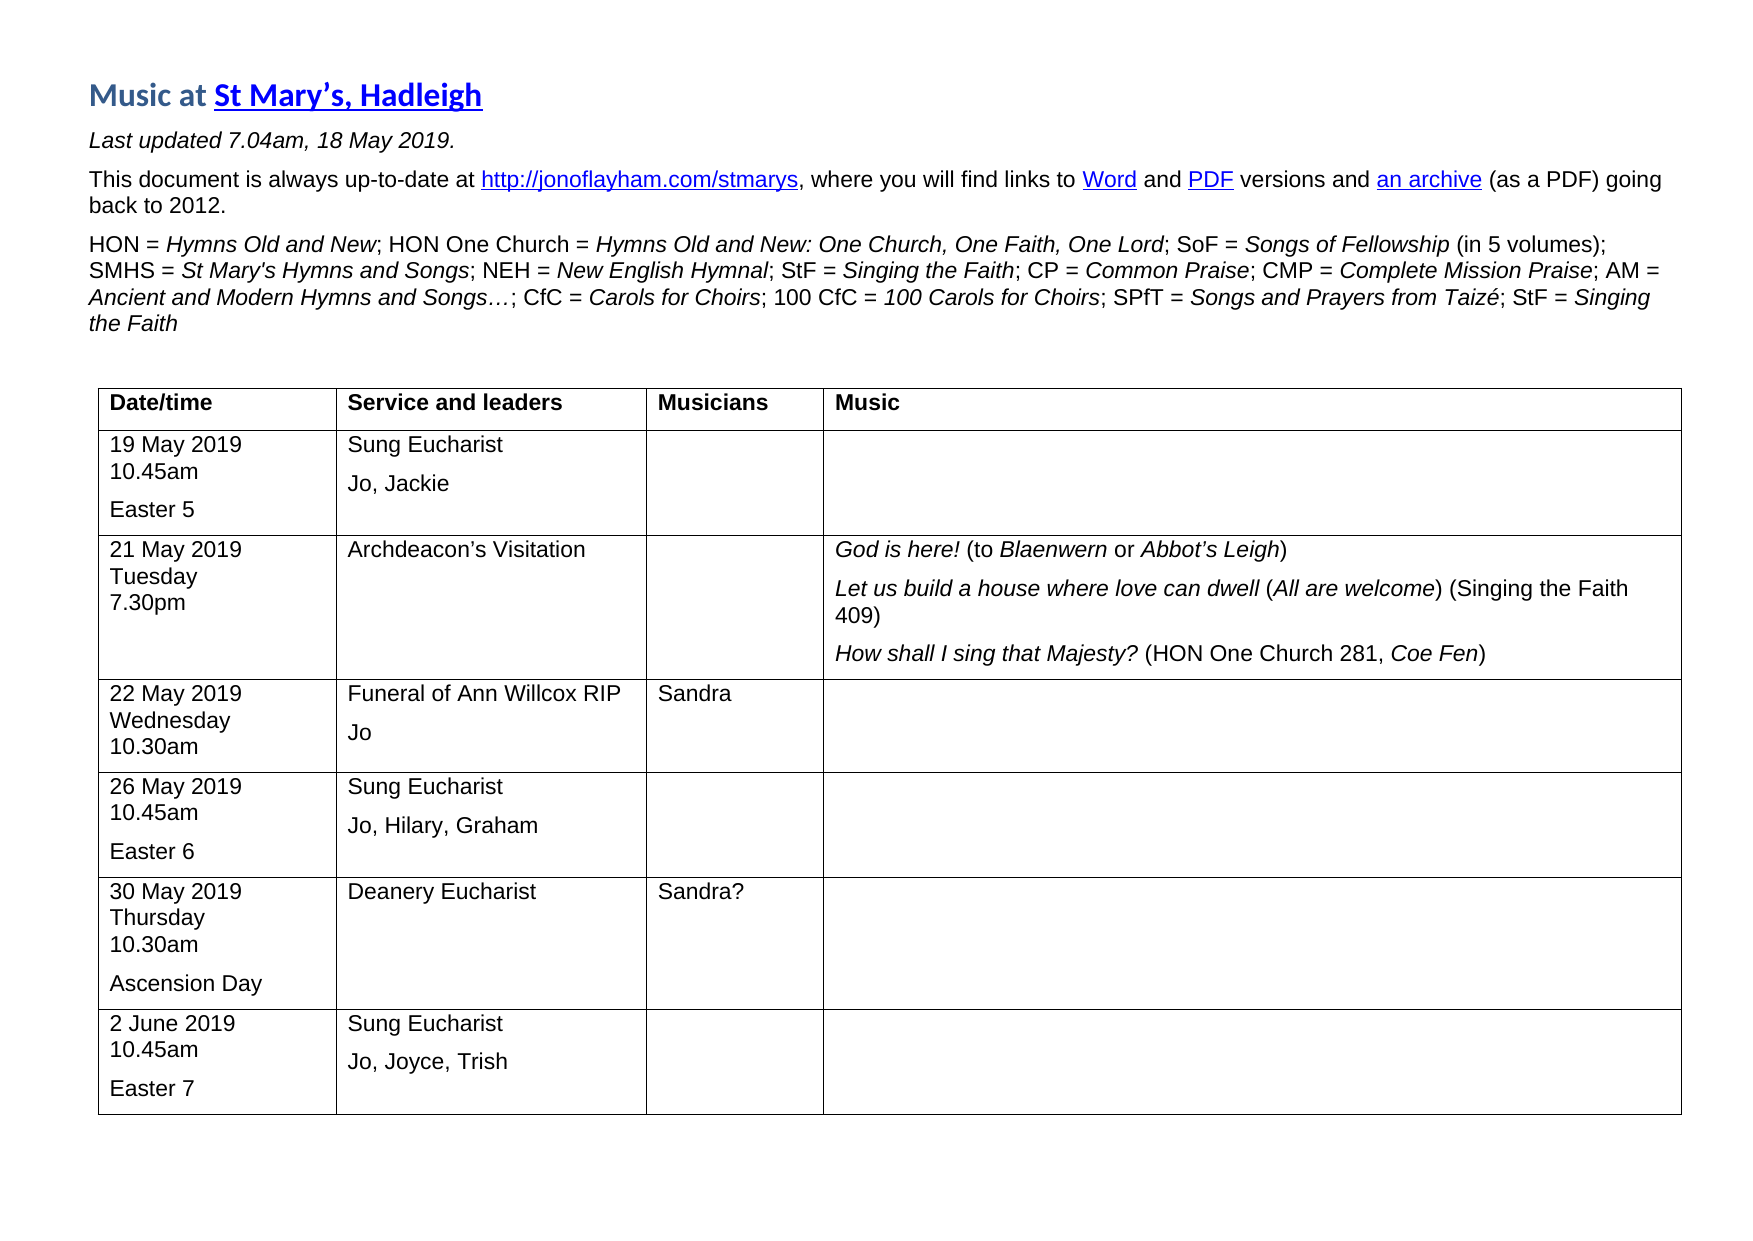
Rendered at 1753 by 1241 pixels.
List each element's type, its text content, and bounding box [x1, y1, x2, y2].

table_cell [824, 431, 1681, 535]
table_cell 19 May 2019 10.45am Easter 5 [99, 431, 336, 535]
table_cell Sung Eucharist Jo, Jackie [337, 431, 646, 535]
table_cell [647, 431, 823, 535]
table_cell [824, 1010, 1681, 1113]
table_header Musicians [647, 389, 823, 430]
table_cell 21 May 2019 Tuesday 7.30pm [99, 536, 336, 679]
subtitle Music at St Mary’s, Hadleigh [89, 74, 1666, 114]
table_cell God is here! (to Blaenwern or Abbot’s Leigh) Let us build a house where love can dwell (All are welcome) (Singing the Faith 409) How shall I sing that Majesty? (HON One Church 281, Coe Fen) [824, 536, 1681, 679]
table_cell Sung Eucharist Jo, Hilary, Graham [337, 773, 646, 877]
text HON = Hymns Old and New; HON One Church = Hymns Old and New: One Church, One Faith, One Lord; SoF = Songs of Fellowship (in 5 volumes); SMHS = St Mary's Hymns and Songs; NEH = New English Hymnal; StF = Singing the Faith; CP = Common Praise; CMP = Complete Mission Praise; AM = Ancient and Modern Hymns and Songs…; CfC = Carols for Choirs; 100 CfC = 100 Carols for Choirs; SPfT = Songs and Prayers from Taizé; StF = Singing the Faith [89, 231, 1666, 337]
table_cell [647, 536, 823, 679]
table_header Music [824, 389, 1681, 430]
table_cell 30 May 2019 Thursday 10.30am Ascension Day [99, 878, 336, 1008]
table_cell 26 May 2019 10.45am Easter 6 [99, 773, 336, 877]
table_cell Sandra [647, 680, 823, 772]
table_cell Archdeacon’s Visitation [337, 536, 646, 679]
text This document is always up-to-date at http://jonoflayham.com/stmarys, where you will find links to Word and PDF versions and an archive (as a PDF) going back to 2012. [89, 166, 1666, 219]
table_header Date/time [99, 389, 336, 430]
text Last updated 7.04am, 18 May 2019. [89, 127, 1666, 153]
table_cell Sandra? [647, 878, 823, 1008]
table_cell [647, 773, 823, 877]
table_cell 2 June 2019 10.45am Easter 7 [99, 1010, 336, 1113]
table_cell Funeral of Ann Willcox RIP Jo [337, 680, 646, 772]
table_cell [824, 680, 1681, 772]
table_header Service and leaders [337, 389, 646, 430]
table_cell [824, 878, 1681, 1008]
table_cell 22 May 2019 Wednesday 10.30am [99, 680, 336, 772]
table_cell [647, 1010, 823, 1113]
table_cell [824, 773, 1681, 877]
table_cell Sung Eucharist Jo, Joyce, Trish [337, 1010, 646, 1113]
table_cell Deanery Eucharist [337, 878, 646, 1008]
